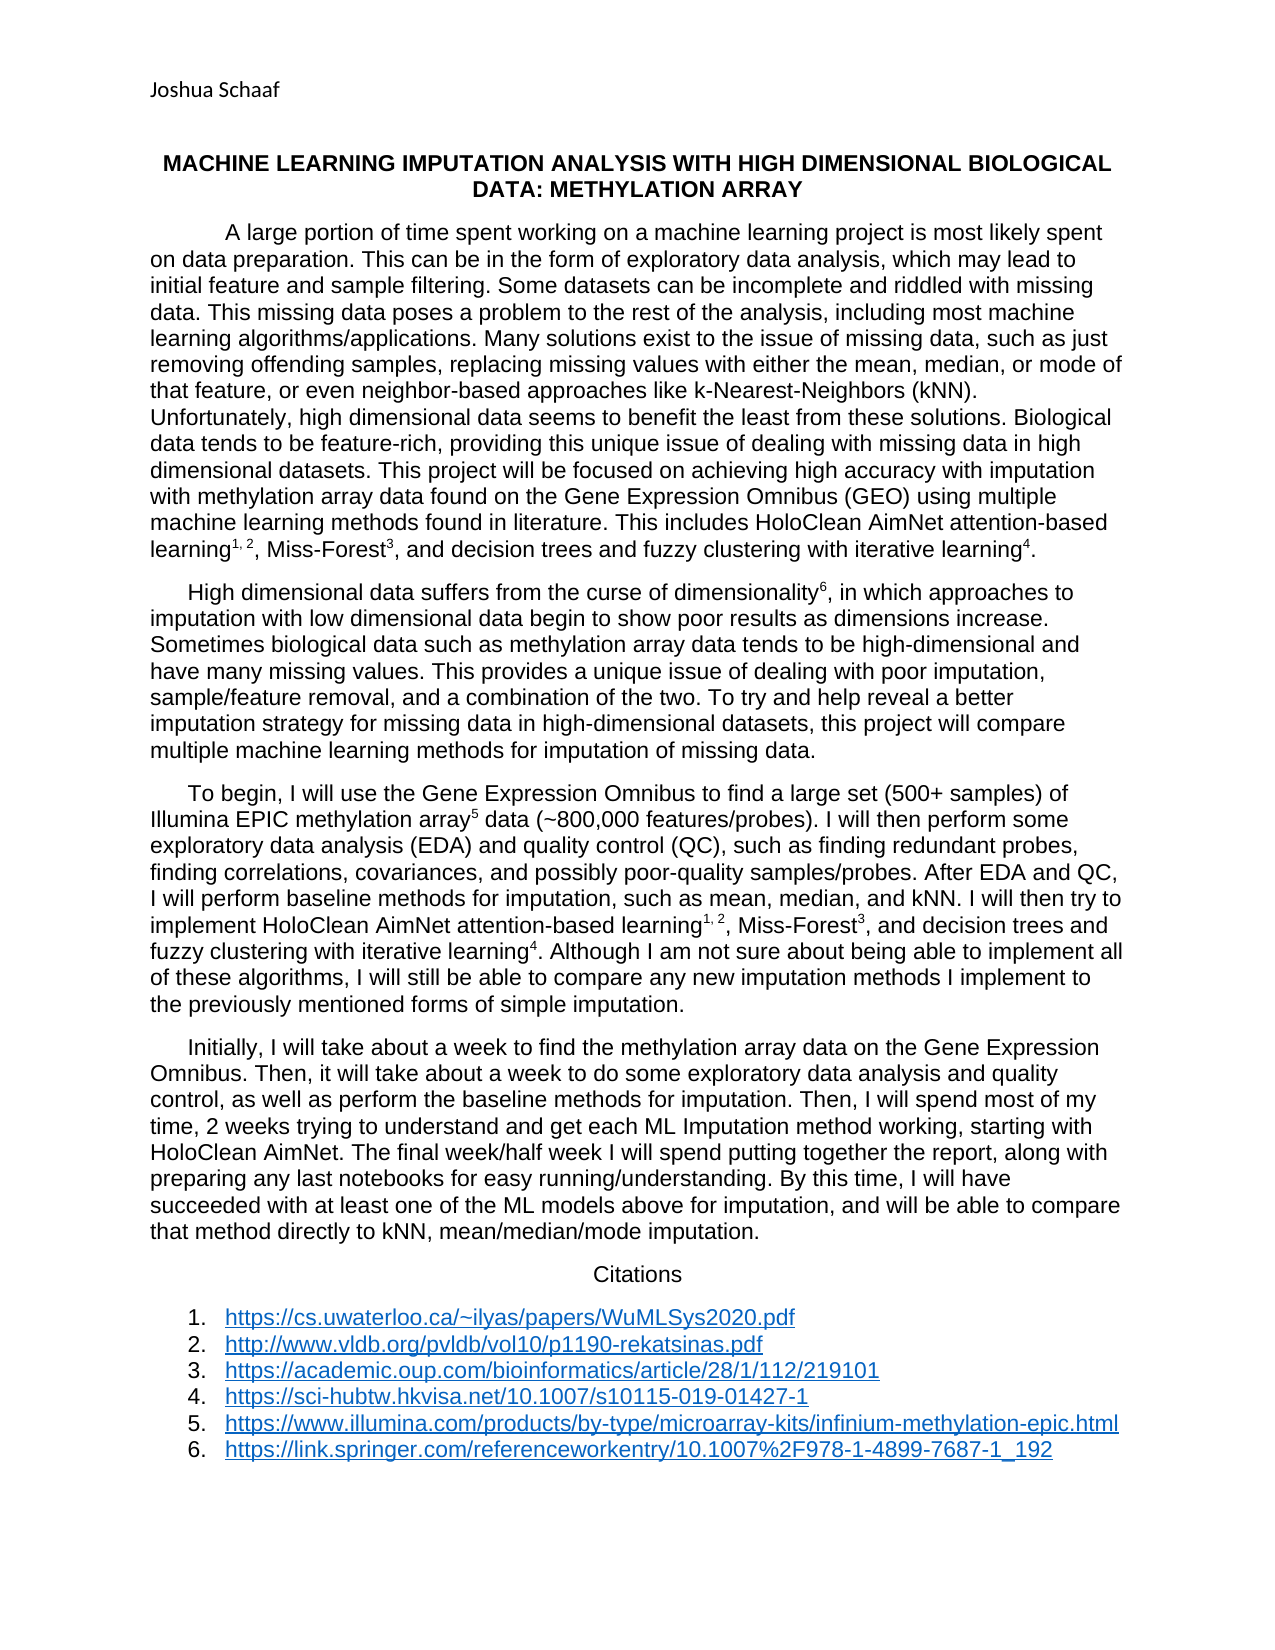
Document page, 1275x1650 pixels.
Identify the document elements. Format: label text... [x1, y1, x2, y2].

list https://link.springer.com/referenceworkentry/10.1007%2F978-1-4899-7687-1_192 [187, 1436, 1125, 1462]
text To begin, I will use the Gene Expression Omnibus to find a large set (500+ samples) of Illumina EPIC methylation array5 data (~800,000 features/probes). I will then perform some exploratory data analysis (EDA) and quality control (QC), such as finding redundant probes, finding correlations, covariances, and possibly poor-quality samples/probes. After EDA and QC, I will perform baseline methods for imputation, such as mean, median, and kNN. I will then try to implement HoloClean AimNet attention-based learning1, 2, Miss-Forest3, and decision trees and fuzzy clustering with iterative learning4. Although I am not sure about being able to implement all of these algorithms, I will still be able to compare any new imputation methods I implement to the previously mentioned forms of simple imputation. [150, 780, 1125, 1017]
list https://academic.oup.com/bioinformatics/article/28/1/112/219101 [187, 1357, 1125, 1383]
text Citations [150, 1261, 1125, 1287]
list https://www.illumina.com/products/by-type/microarray-kits/infinium-methylation-epic.html [187, 1409, 1125, 1436]
text High dimensional data suffers from the curse of dimensionality6, in which approaches to imputation with low dimensional data begin to show poor results as dimensions increase. Sometimes biological data such as methylation array data tends to be high-dimensional and have many missing values. This provides a unique issue of dealing with poor imputation, sample/feature removal, and a combination of the two. To try and help reveal a better imputation strategy for missing data in high-dimensional datasets, this project will compare multiple machine learning methods for imputation of missing data. [150, 579, 1125, 763]
list https://cs.uwaterloo.ca/~ilyas/papers/WuMLSys2020.pdf [187, 1304, 1125, 1331]
list http://www.vldb.org/pvldb/vol10/p1190-rekatsinas.pdf [187, 1331, 1125, 1357]
text MACHINE LEARNING IMPUTATION ANALYSIS WITH HIGH DIMENSIONAL BIOLOGICAL DATA: METHYLATION ARRAY [150, 150, 1125, 203]
text Initially, I will take about a week to find the methylation array data on the Gene Expression Omnibus. Then, it will take about a week to do some exploratory data analysis and quality control, as well as perform the baseline methods for imputation. Then, I will spend most of my time, 2 weeks trying to understand and get each ML Imputation method working, starting with HoloClean AimNet. The final week/half week I will spend putting together the report, along with preparing any last notebooks for easy running/understanding. By this time, I will have succeeded with at least one of the ML models above for imputation, and will be able to compare that method directly to kNN, mean/median/mode imputation. [150, 1034, 1125, 1244]
text A large portion of time spent working on a machine learning project is most likely spent on data preparation. This can be in the form of exploratory data analysis, which may lead to initial feature and sample filtering. Some datasets can be incomplete and riddled with missing data. This missing data poses a problem to the rest of the analysis, including most machine learning algorithms/applications. Many solutions exist to the issue of missing data, such as just removing offending samples, replacing missing values with either the mean, median, or mode of that feature, or even neighbor-based approaches like k-Nearest-Neighbors (kNN). Unfortunately, high dimensional data seems to benefit the least from these solutions. Biological data tends to be feature-rich, providing this unique issue of dealing with missing data in high dimensional datasets. This project will be focused on achieving high accuracy with imputation with methylation array data found on the Gene Expression Omnibus (GEO) using multiple machine learning methods found in literature. This includes HoloClean AimNet attention-based learning1, 2, Miss-Forest3, and decision trees and fuzzy clustering with iterative learning4. [150, 219, 1125, 562]
list https://sci-hubtw.hkvisa.net/10.1007/s10115-019-01427-1 [187, 1383, 1125, 1409]
